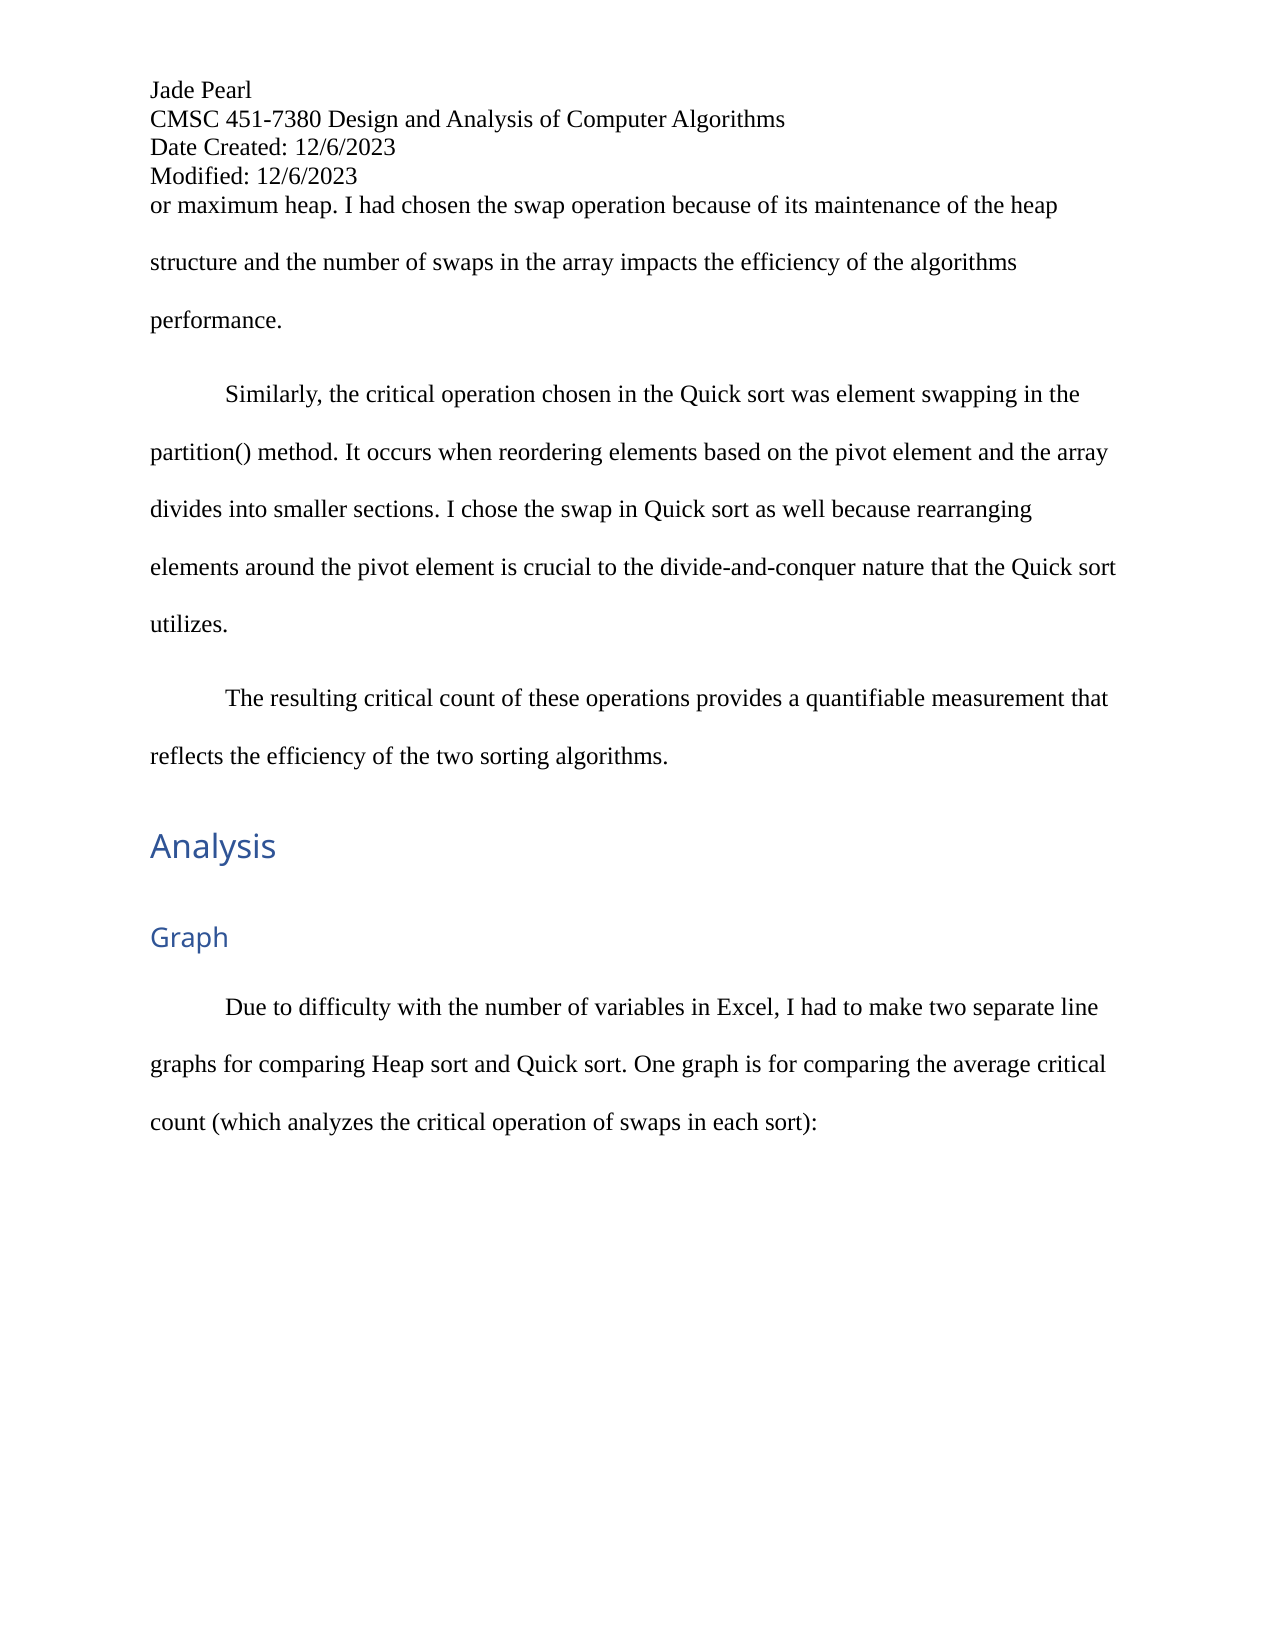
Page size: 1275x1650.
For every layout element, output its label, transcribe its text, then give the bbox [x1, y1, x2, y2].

subtitle Analysis [150, 823, 1125, 869]
text Due to difficulty with the number of variables in Excel, I had to make two separate line graphs for comparing Heap sort and Quick sort. One graph is for comparing the average critical count (which analyzes the critical operation of swaps in each sort): [150, 992, 1125, 1136]
subtitle Graph [150, 918, 1125, 955]
text Similarly, the critical operation chosen in the Quick sort was element swapping in the partition() method. It occurs when reordering elements based on the pivot element and the array divides into smaller sections. I chose the swap in Quick sort as well because rearranging elements around the pivot element is crucial to the divide-and-conquer nature that the Quick sort utilizes. [150, 379, 1125, 638]
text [150, 190, 1125, 334]
text The resulting critical count of these operations provides a quantifiable measurement that reflects the efficiency of the two sorting algorithms. [150, 683, 1125, 769]
